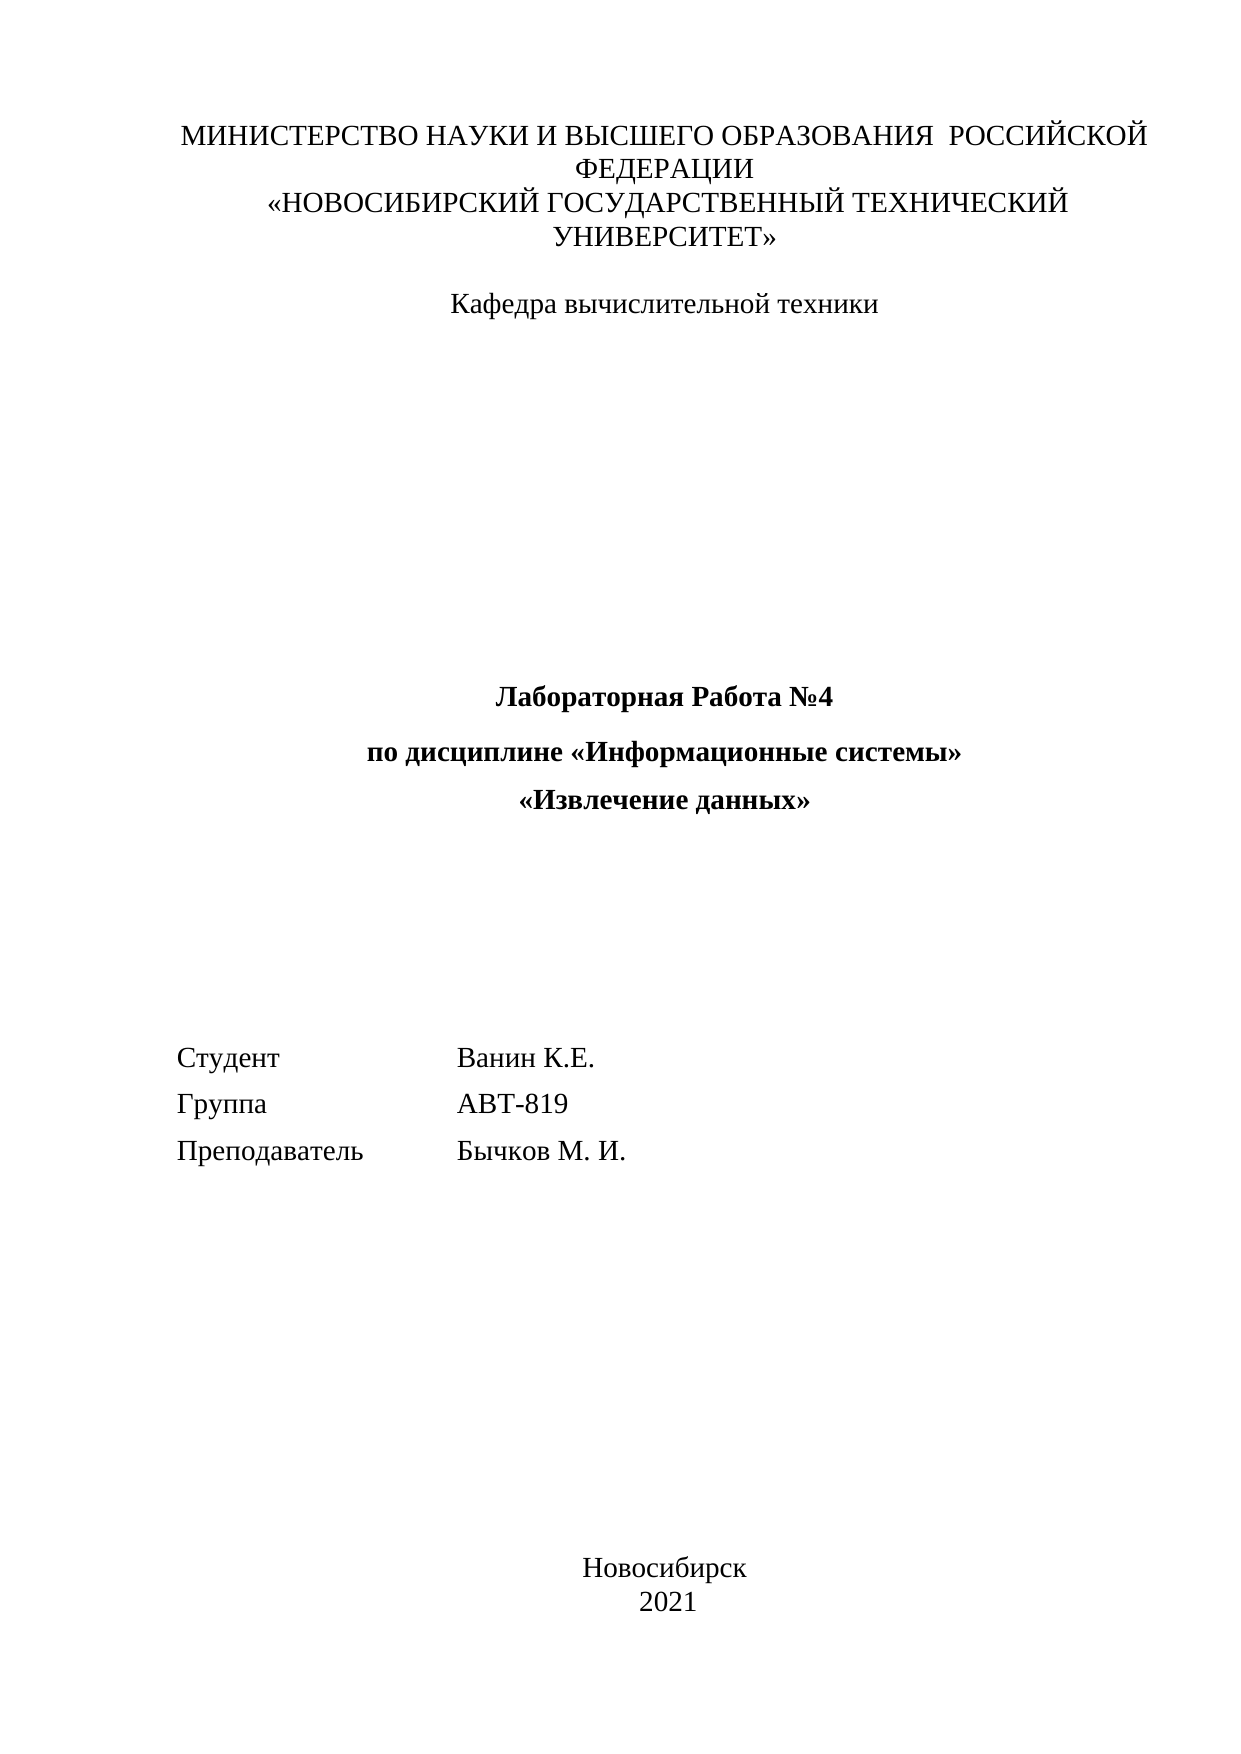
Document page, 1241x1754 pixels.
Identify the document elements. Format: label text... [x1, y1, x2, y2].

text по дисциплине «Информационные системы» [177, 734, 1152, 767]
table_header Студент [166, 1034, 445, 1079]
table_header Ванин К.Е. [446, 1034, 697, 1079]
table_cell АВТ-819 [446, 1080, 697, 1126]
text Кафедра вычислительной техники [177, 286, 1152, 319]
table_cell Группа [166, 1080, 445, 1126]
table_cell Преподаватель [166, 1127, 445, 1172]
text «НОВОСИБИРСКИЙ ГОСУДАРСТВЕННЫЙ ТЕХНИЧЕСКИЙ [177, 185, 1152, 219]
table_cell Бычков М. И. [446, 1127, 697, 1172]
text МИНИСТЕРСТВО НАУКИ И ВЫСШЕГО ОБРАЗОВАНИЯ РОССИЙСКОЙ [177, 118, 1152, 152]
text Новосибирск [177, 1551, 1152, 1584]
text «Извлечение данных» [177, 782, 1152, 816]
text Лабораторная Работа №4 [177, 679, 1152, 713]
text УНИВЕРСИТЕТ» [177, 219, 1152, 252]
text 2021 [177, 1584, 1152, 1618]
text ФЕДЕРАЦИИ [177, 152, 1152, 185]
